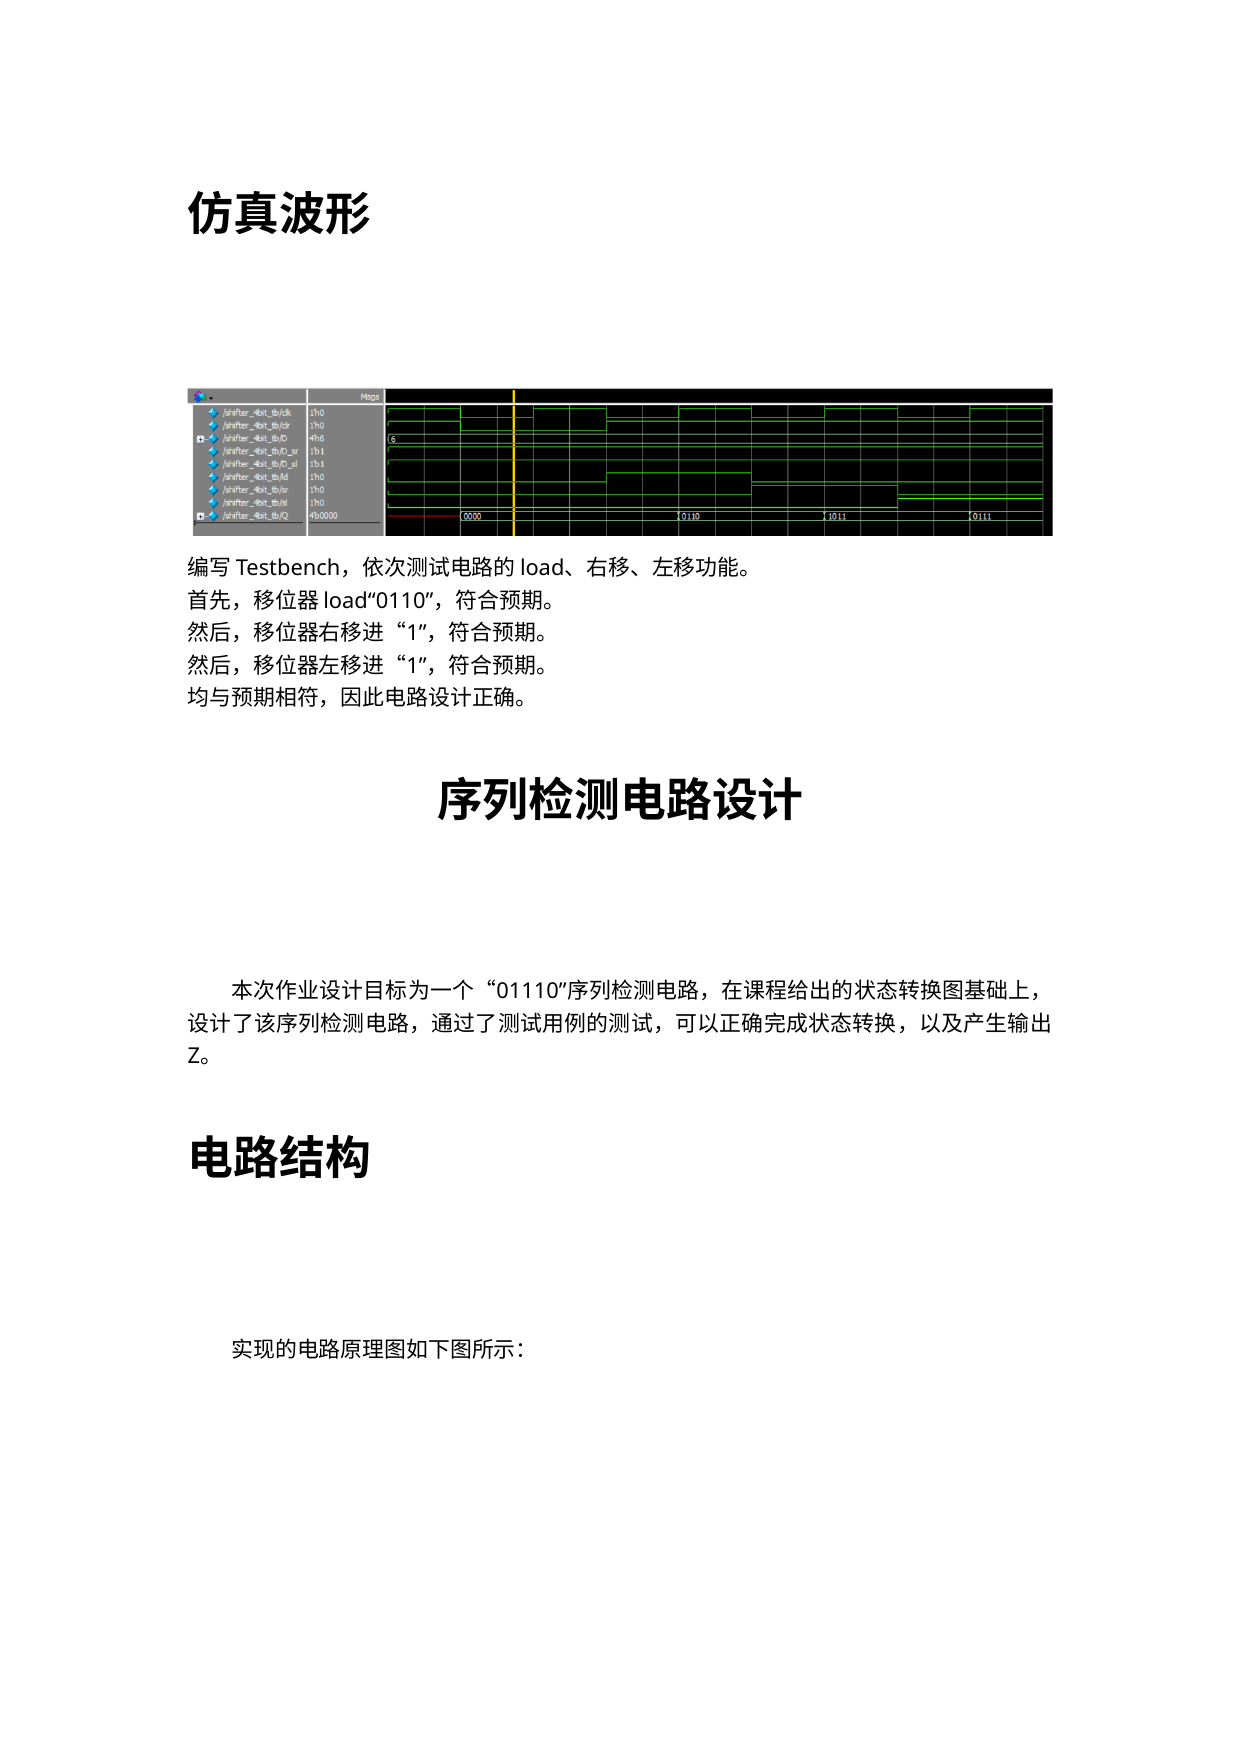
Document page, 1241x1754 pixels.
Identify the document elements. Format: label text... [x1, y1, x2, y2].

subtitle 仿真波形 [187, 162, 1053, 259]
picture [187, 387, 1053, 536]
text 然后，移位器左移进“1”，符合预期。 [187, 647, 1053, 680]
text 编写Testbench，依次测试电路的load、右移、左移功能。 [187, 550, 1053, 582]
text 本次作业设计目标为一个“01110”序列检测电路，在课程给出的状态转换图基础上，设计了该序列检测电路，通过了测试用例的测试，可以正确完成状态转换，以及产生输出Z。 [187, 973, 1053, 1071]
text 均与预期相符，因此电路设计正确。 [187, 680, 1053, 712]
subtitle 电路结构 [187, 1106, 1053, 1204]
text 首先，移位器load“0110”，符合预期。 [187, 582, 1053, 615]
text 实现的电路原理图如下图所示： [187, 1332, 1053, 1364]
text 然后，移位器右移进“1”，符合预期。 [187, 615, 1053, 647]
subtitle 序列检测电路设计 [187, 748, 1053, 845]
